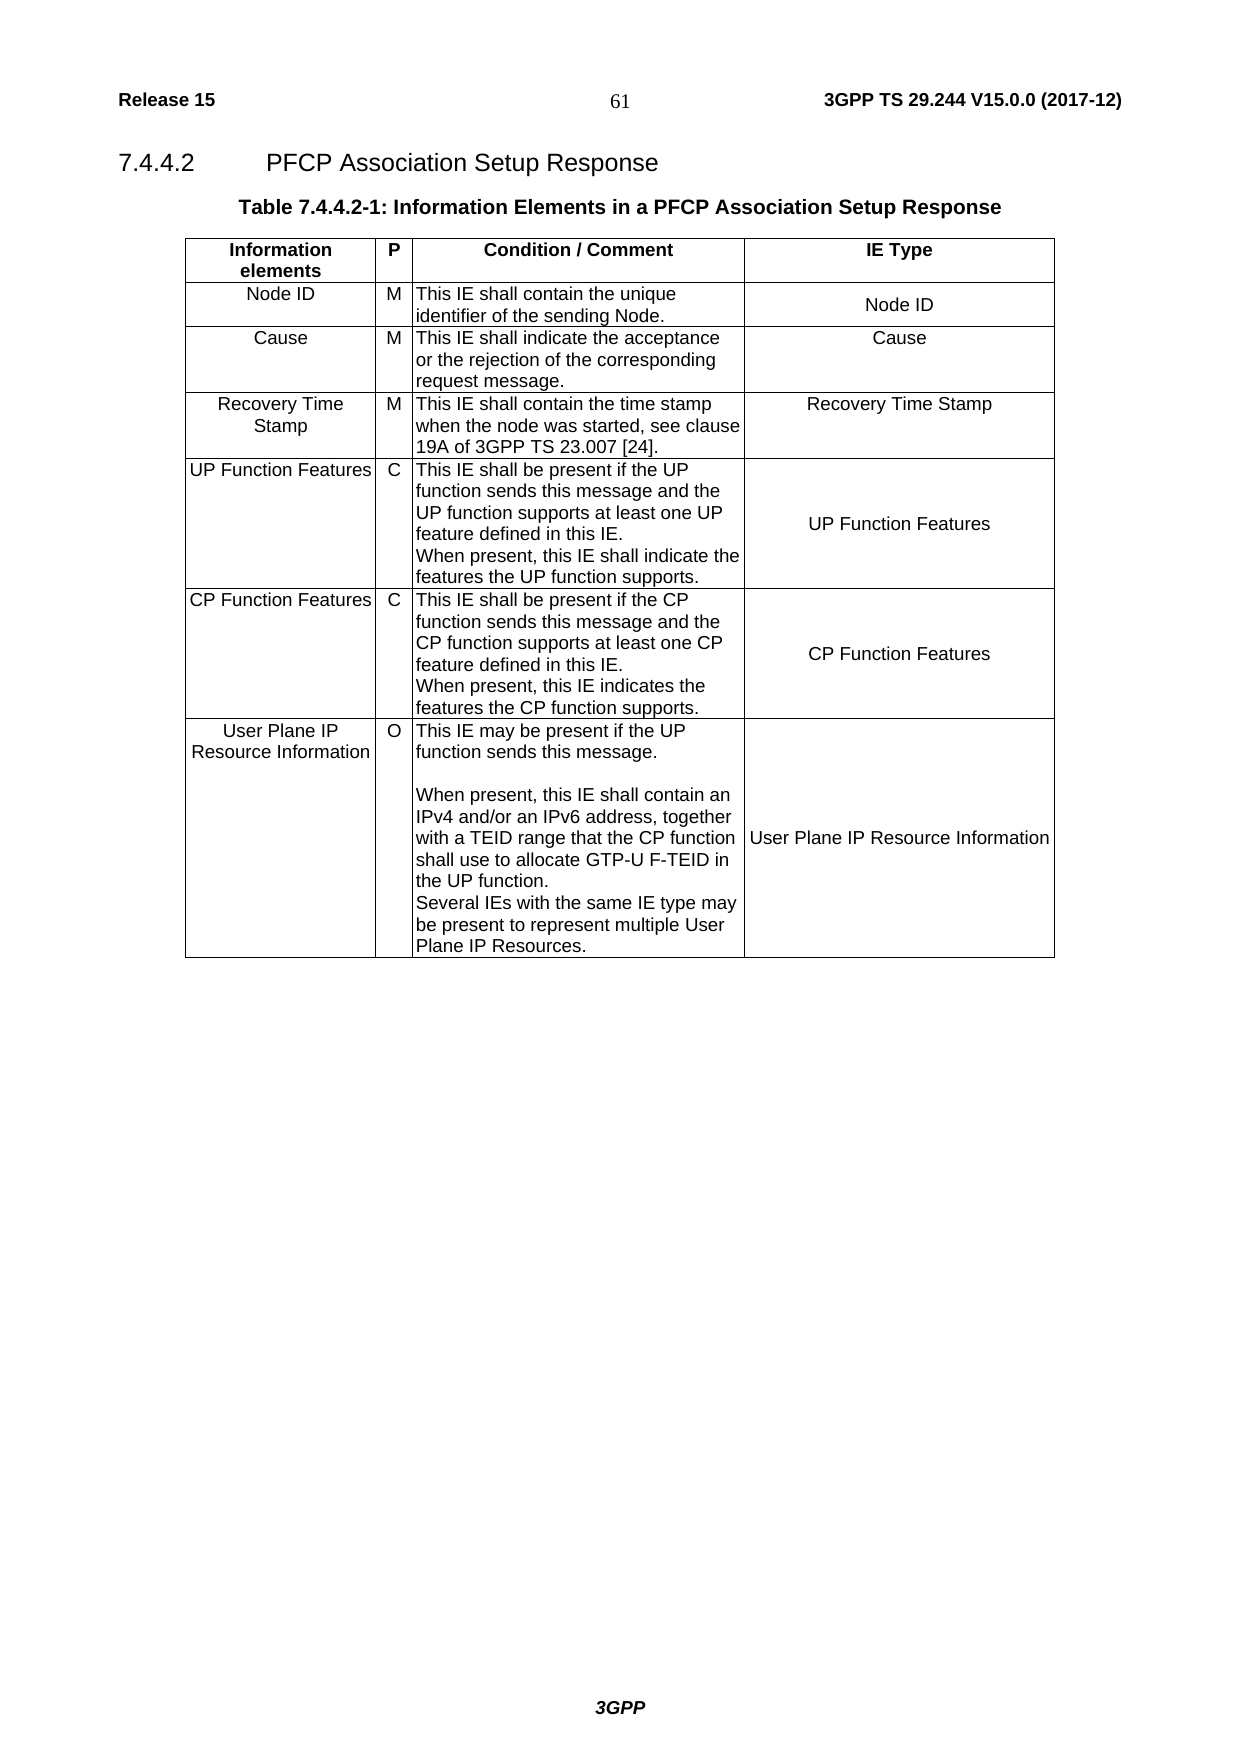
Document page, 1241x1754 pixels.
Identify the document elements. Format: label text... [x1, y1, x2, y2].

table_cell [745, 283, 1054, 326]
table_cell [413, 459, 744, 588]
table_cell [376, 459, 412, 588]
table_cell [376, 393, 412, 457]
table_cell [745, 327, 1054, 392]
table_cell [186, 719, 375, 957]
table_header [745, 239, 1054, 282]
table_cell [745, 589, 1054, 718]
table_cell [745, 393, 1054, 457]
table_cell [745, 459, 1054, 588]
subtitle 7.4.4.2 PFCP Association Setup Response [118, 147, 1122, 176]
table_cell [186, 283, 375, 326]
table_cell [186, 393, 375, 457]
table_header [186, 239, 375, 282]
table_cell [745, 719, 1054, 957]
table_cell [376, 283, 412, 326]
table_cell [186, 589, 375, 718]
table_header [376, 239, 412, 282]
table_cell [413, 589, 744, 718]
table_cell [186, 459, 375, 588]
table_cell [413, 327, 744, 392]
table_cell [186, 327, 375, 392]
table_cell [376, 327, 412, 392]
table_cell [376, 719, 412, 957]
text Table 7.4.4.2-1: Information Elements in a PFCP Association Setup Response [118, 195, 1122, 219]
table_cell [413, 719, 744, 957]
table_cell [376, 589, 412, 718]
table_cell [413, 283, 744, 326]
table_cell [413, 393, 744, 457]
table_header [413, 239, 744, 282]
